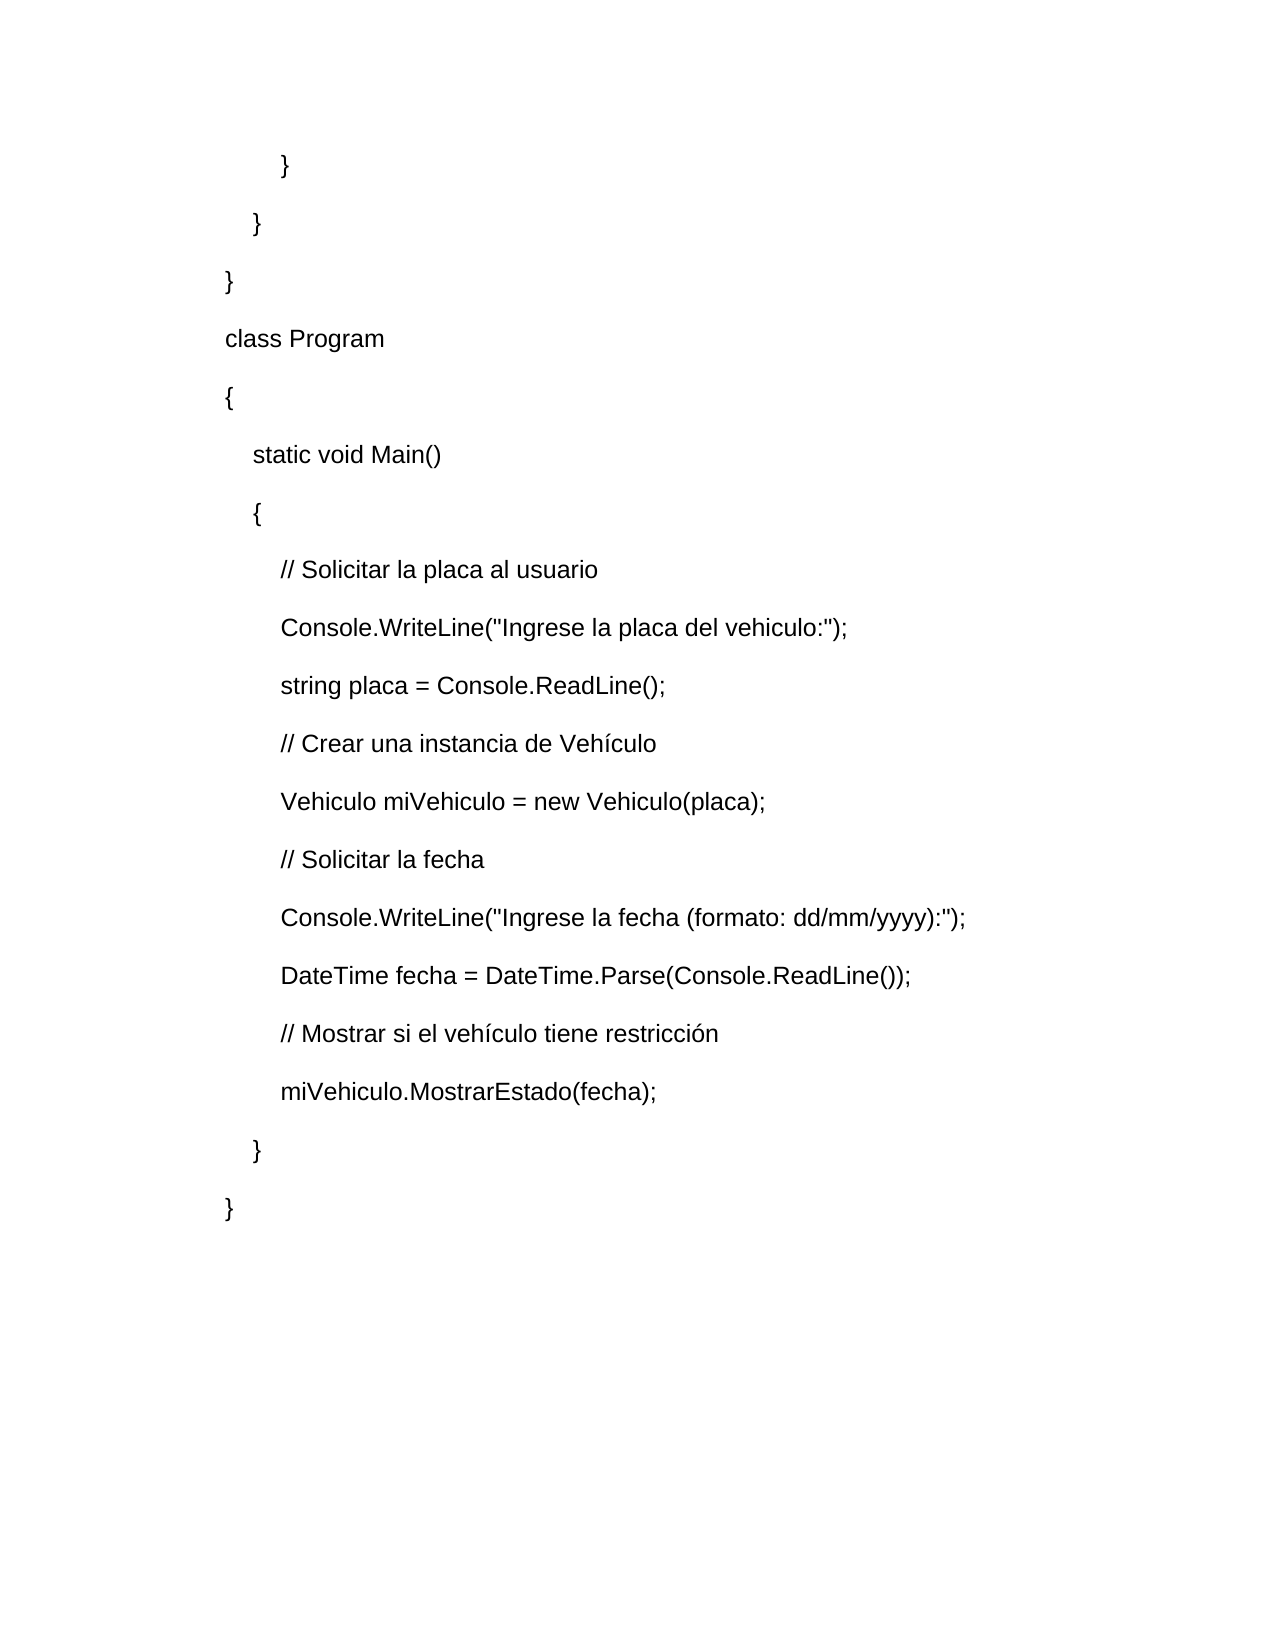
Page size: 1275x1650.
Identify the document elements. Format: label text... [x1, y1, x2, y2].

text } [225, 1192, 1125, 1221]
text string placa = Console.ReadLine(); [225, 671, 1125, 700]
text } [225, 1134, 1125, 1163]
text { [225, 497, 1125, 526]
text Console.WriteLine("Ingrese la fecha (formato: dd/mm/yyyy):"); [225, 903, 1125, 932]
text miVehiculo.MostrarEstado(fecha); [225, 1077, 1125, 1105]
text // Crear una instancia de Vehículo [225, 729, 1125, 758]
text Console.WriteLine("Ingrese la placa del vehiculo:"); [225, 613, 1125, 642]
text DateTime fecha = DateTime.Parse(Console.ReadLine()); [225, 961, 1125, 989]
text // Solicitar la placa al usuario [225, 555, 1125, 584]
text { [225, 382, 1125, 410]
text } [225, 150, 1125, 179]
text Vehiculo miVehiculo = new Vehiculo(placa); [225, 787, 1125, 816]
text // Mostrar si el vehículo tiene restricción [225, 1019, 1125, 1047]
text } [225, 208, 1125, 237]
text class Program [225, 324, 1125, 352]
text // Solicitar la fecha [225, 845, 1125, 874]
text } [225, 266, 1125, 294]
text static void Main() [225, 439, 1125, 468]
